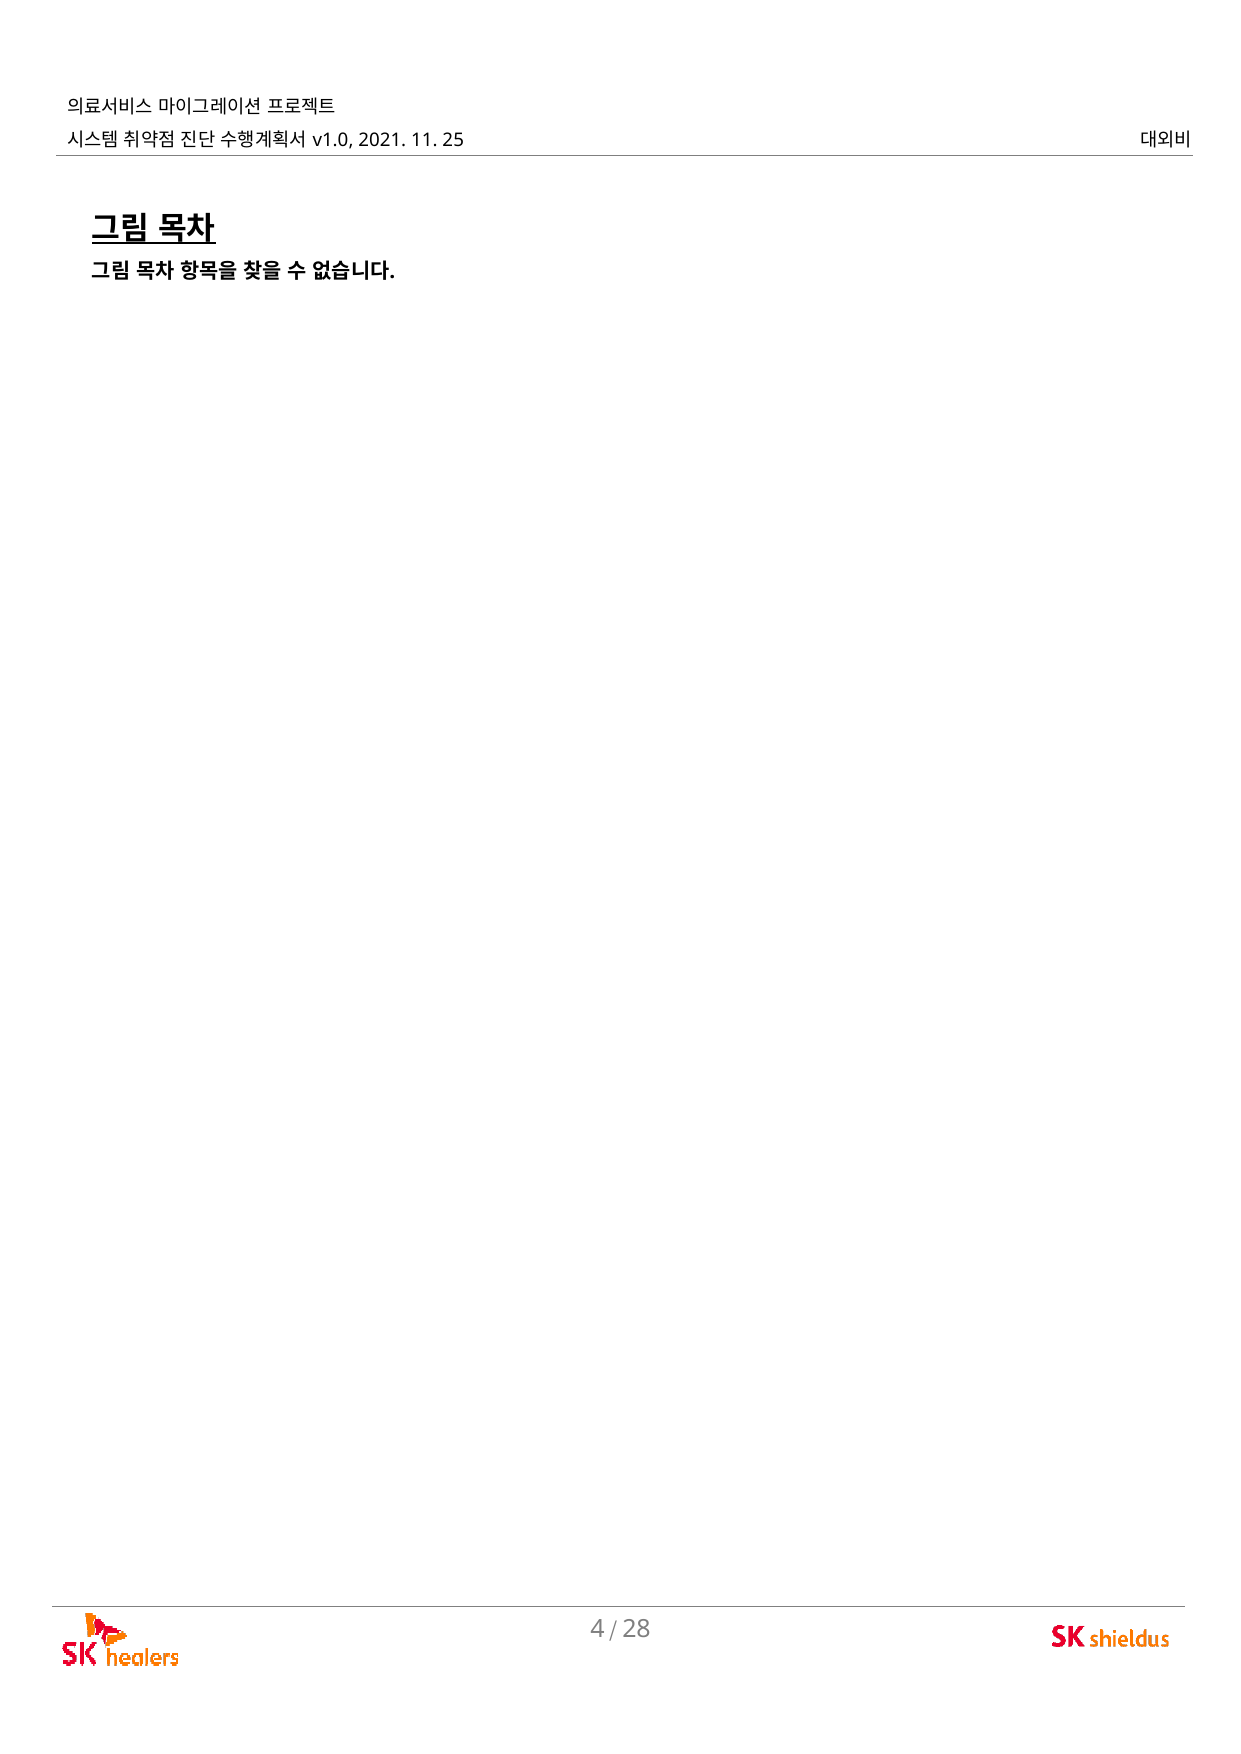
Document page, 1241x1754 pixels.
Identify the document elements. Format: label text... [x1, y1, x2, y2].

text 그림 목차 [92, 203, 1149, 248]
text 그림 목차 항목을 찾을 수 없습니다. [92, 254, 1149, 285]
picture [61, 1613, 178, 1666]
picture [1052, 1625, 1169, 1647]
